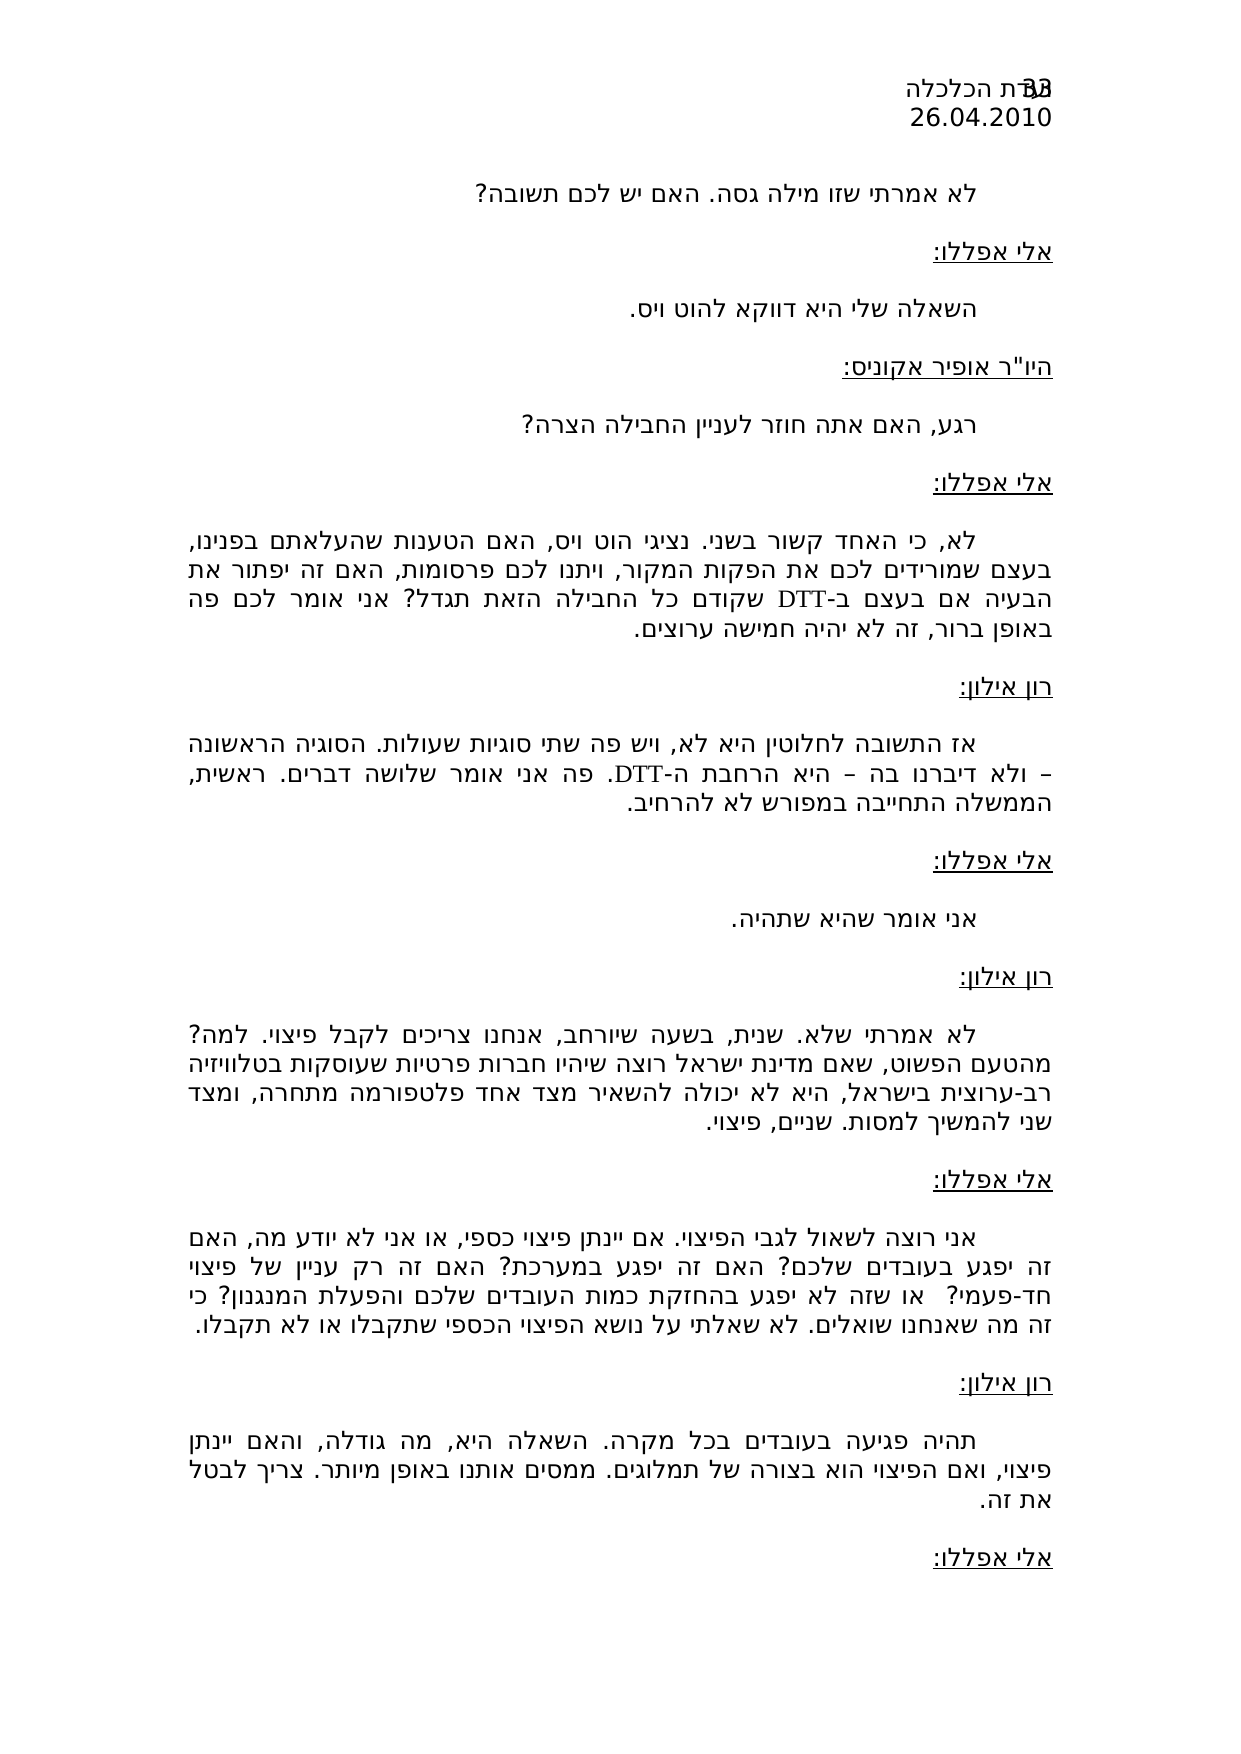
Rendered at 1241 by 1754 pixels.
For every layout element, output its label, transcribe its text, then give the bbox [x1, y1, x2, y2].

text רגע, האם אתה חוזר לעניין החבילה הצרה? [187, 410, 1053, 439]
text רון אילון: [187, 1368, 1053, 1398]
text אני רוצה לשאול לגבי הפיצוי. אם יינתן פיצוי כספי, או אני לא יודע מה, האם זה יפגע בעובדים שלכם? האם זה יפגע במערכת? האם זה רק עניין של פיצוי חד-פעמי? או שזה לא יפגע בהחזקת כמות העובדים שלכם והפעלת המנגנון? כי זה מה שאנחנו שואלים. לא שאלתי על נושא הפיצוי הכספי שתקבלו או לא תקבלו. [187, 1223, 1053, 1340]
text אלי אפללו: [187, 1543, 1053, 1572]
text השאלה שלי היא דווקא להוט ויס. [187, 294, 1053, 324]
text לא אמרתי שלא. שנית, בשעה שיורחב, אנחנו צריכים לקבל פיצוי. למה? מהטעם הפשוט, שאם מדינת ישראל רוצה שיהיו חברות פרטיות שעוסקות בטלוויזיה רב-ערוצית בישראל, היא לא יכולה להשאיר מצד אחד פלטפורמה מתחרה, ומצד שני להמשיך למסות. שניים, פיצוי. [187, 1020, 1053, 1136]
text היו"ר אופיר אקוניס: [187, 352, 1053, 382]
text אלי אפללו: [187, 468, 1053, 497]
text לא אמרתי שזו מילה גסה. האם יש לכם תשובה? [187, 179, 1053, 208]
text אני אומר שהיא שתהיה. [187, 904, 1053, 933]
text רון אילון: [187, 672, 1053, 701]
text אז התשובה לחלוטין היא לא, ויש פה שתי סוגיות שעולות. הסוגיה הראשונה – ולא דיברנו בה – היא הרחבת ה-DTT. פה אני אומר שלושה דברים. ראשית, הממשלה התחייבה במפורש לא להרחיב. [187, 730, 1053, 817]
text אלי אפללו: [187, 846, 1053, 875]
text רון אילון: [187, 962, 1053, 991]
text לא, כי האחד קשור בשני. נציגי הוט ויס, האם הטענות שהעלאתם בפנינו, בעצם שמורידים לכם את הפקות המקור, ויתנו לכם פרסומות, האם זה יפתור את הבעיה אם בעצם ב-DTT שקודם כל החבילה הזאת תגדל? אני אומר לכם פה באופן ברור, זה לא יהיה חמישה ערוצים. [187, 526, 1053, 643]
text אלי אפללו: [187, 1165, 1053, 1194]
text אלי אפללו: [187, 237, 1053, 266]
text תהיה פגיעה בעובדים בכל מקרה. השאלה היא, מה גודלה, והאם יינתן פיצוי, ואם הפיצוי הוא בצורה של תמלוגים. ממסים אותנו באופן מיותר. צריך לבטל את זה. [187, 1426, 1053, 1514]
